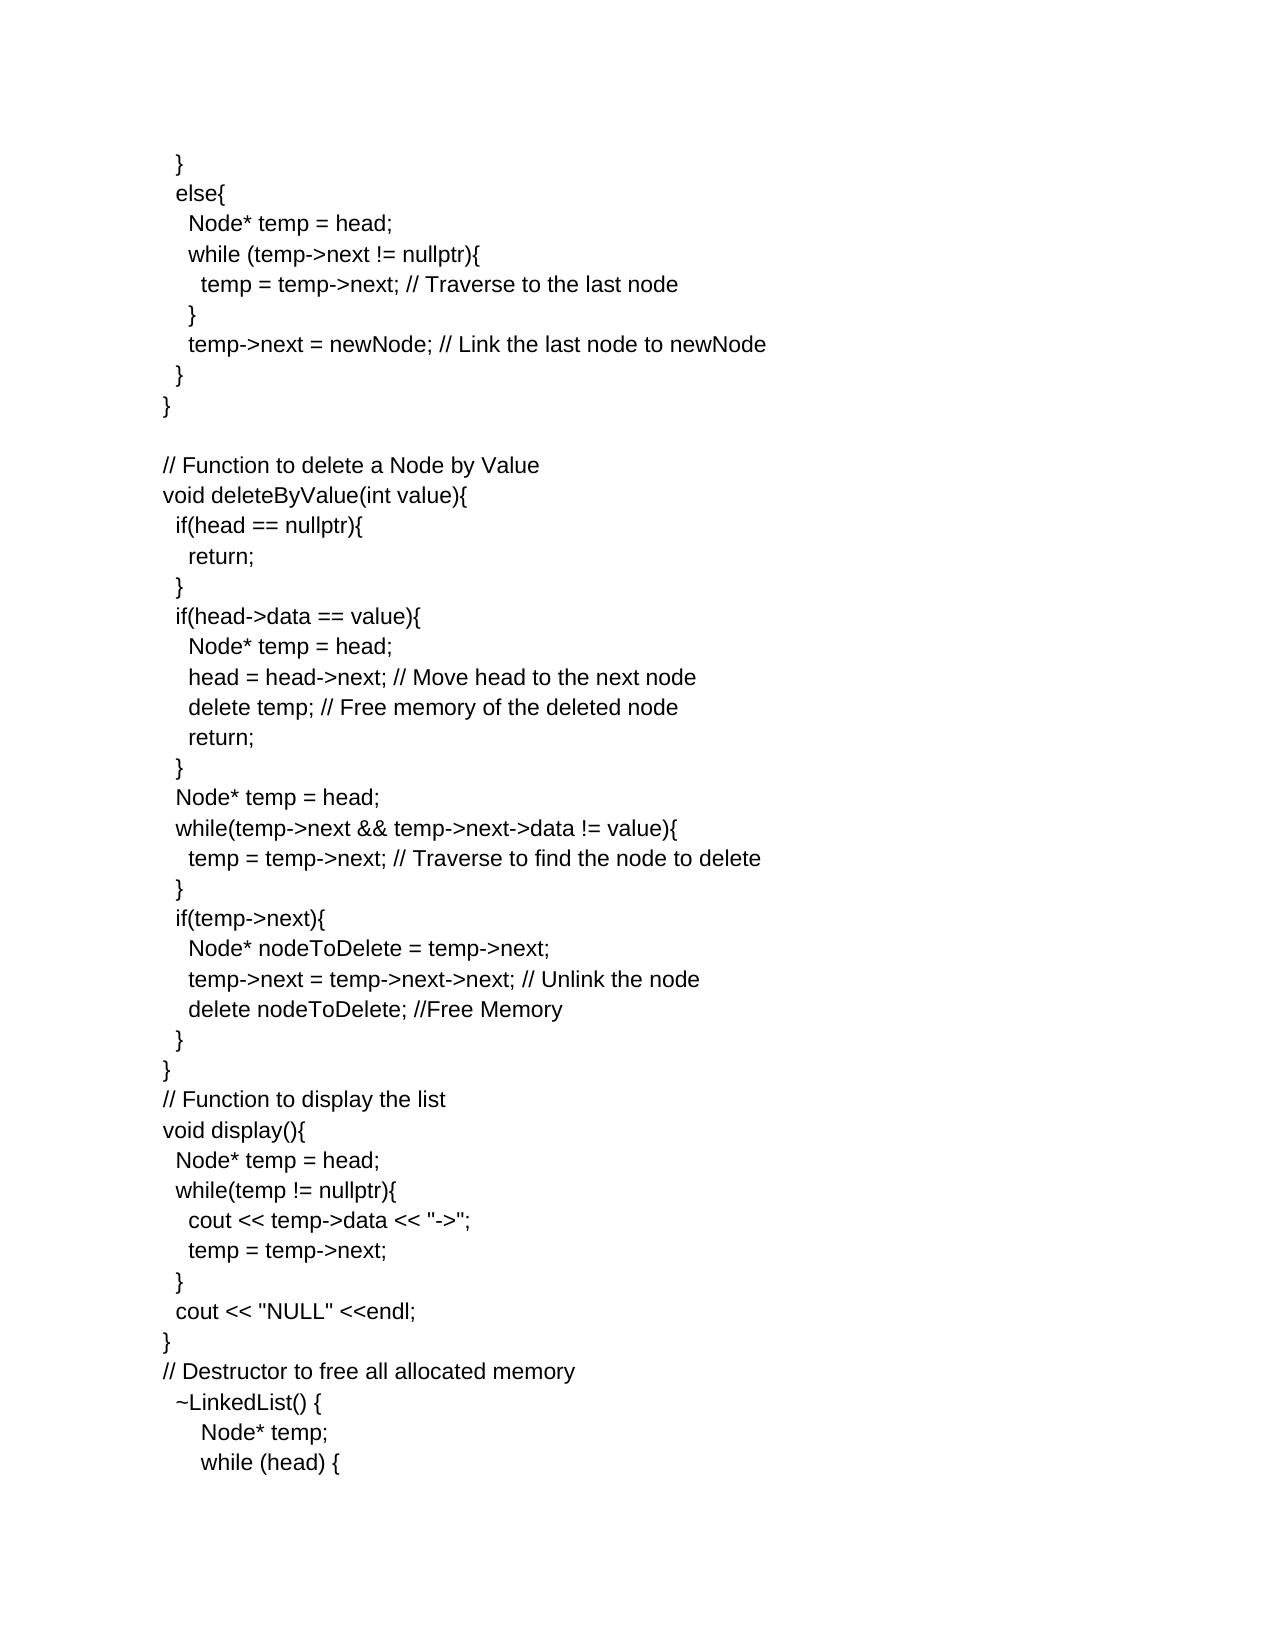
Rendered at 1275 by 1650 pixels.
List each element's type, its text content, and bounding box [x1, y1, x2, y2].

text temp = temp->next; // Traverse to find the node to delete [150, 845, 1125, 871]
text return; [150, 543, 1125, 569]
text return; [150, 724, 1125, 750]
text ~LinkedList() { [150, 1388, 1125, 1415]
text if(head == nullptr){ [150, 512, 1125, 539]
text } [150, 392, 1125, 418]
text while (temp->next != nullptr){ [150, 241, 1125, 267]
text temp = temp->next; [150, 1237, 1125, 1264]
text } [150, 1026, 1125, 1052]
text Node* temp = head; [150, 210, 1125, 237]
text } [150, 1328, 1125, 1354]
text Node* nodeToDelete = temp->next; [150, 935, 1125, 962]
text } [150, 301, 1125, 327]
text while(temp->next && temp->next->data != value){ [150, 814, 1125, 841]
text } [150, 875, 1125, 901]
text while(temp != nullptr){ [150, 1177, 1125, 1203]
text cout << temp->data << "->"; [150, 1207, 1125, 1234]
text else{ [150, 180, 1125, 207]
text void deleteByValue(int value){ [150, 482, 1125, 509]
text } [150, 1056, 1125, 1083]
text cout << "NULL" <<endl; [150, 1298, 1125, 1324]
text temp->next = temp->next->next; // Unlink the node [150, 966, 1125, 992]
text Node* temp = head; [150, 1147, 1125, 1173]
text } [150, 573, 1125, 599]
text Node* temp; [150, 1419, 1125, 1445]
text delete temp; // Free memory of the deleted node [150, 694, 1125, 720]
text if(temp->next){ [150, 905, 1125, 932]
text // Function to delete a Node by Value [150, 452, 1125, 478]
text // Function to display the list [150, 1086, 1125, 1113]
text if(head->data == value){ [150, 603, 1125, 629]
text head = head->next; // Move head to the next node [150, 663, 1125, 690]
text } [150, 754, 1125, 781]
text } [150, 1268, 1125, 1294]
text } [150, 361, 1125, 388]
text } [150, 150, 1125, 176]
text delete nodeToDelete; //Free Memory [150, 996, 1125, 1022]
text // Destructor to free all allocated memory [150, 1358, 1125, 1385]
text Node* temp = head; [150, 633, 1125, 660]
text Node* temp = head; [150, 784, 1125, 811]
text while (head) { [150, 1449, 1125, 1475]
text temp->next = newNode; // Link the last node to newNode [150, 331, 1125, 358]
text temp = temp->next; // Traverse to the last node [150, 271, 1125, 297]
text void display(){ [150, 1117, 1125, 1143]
